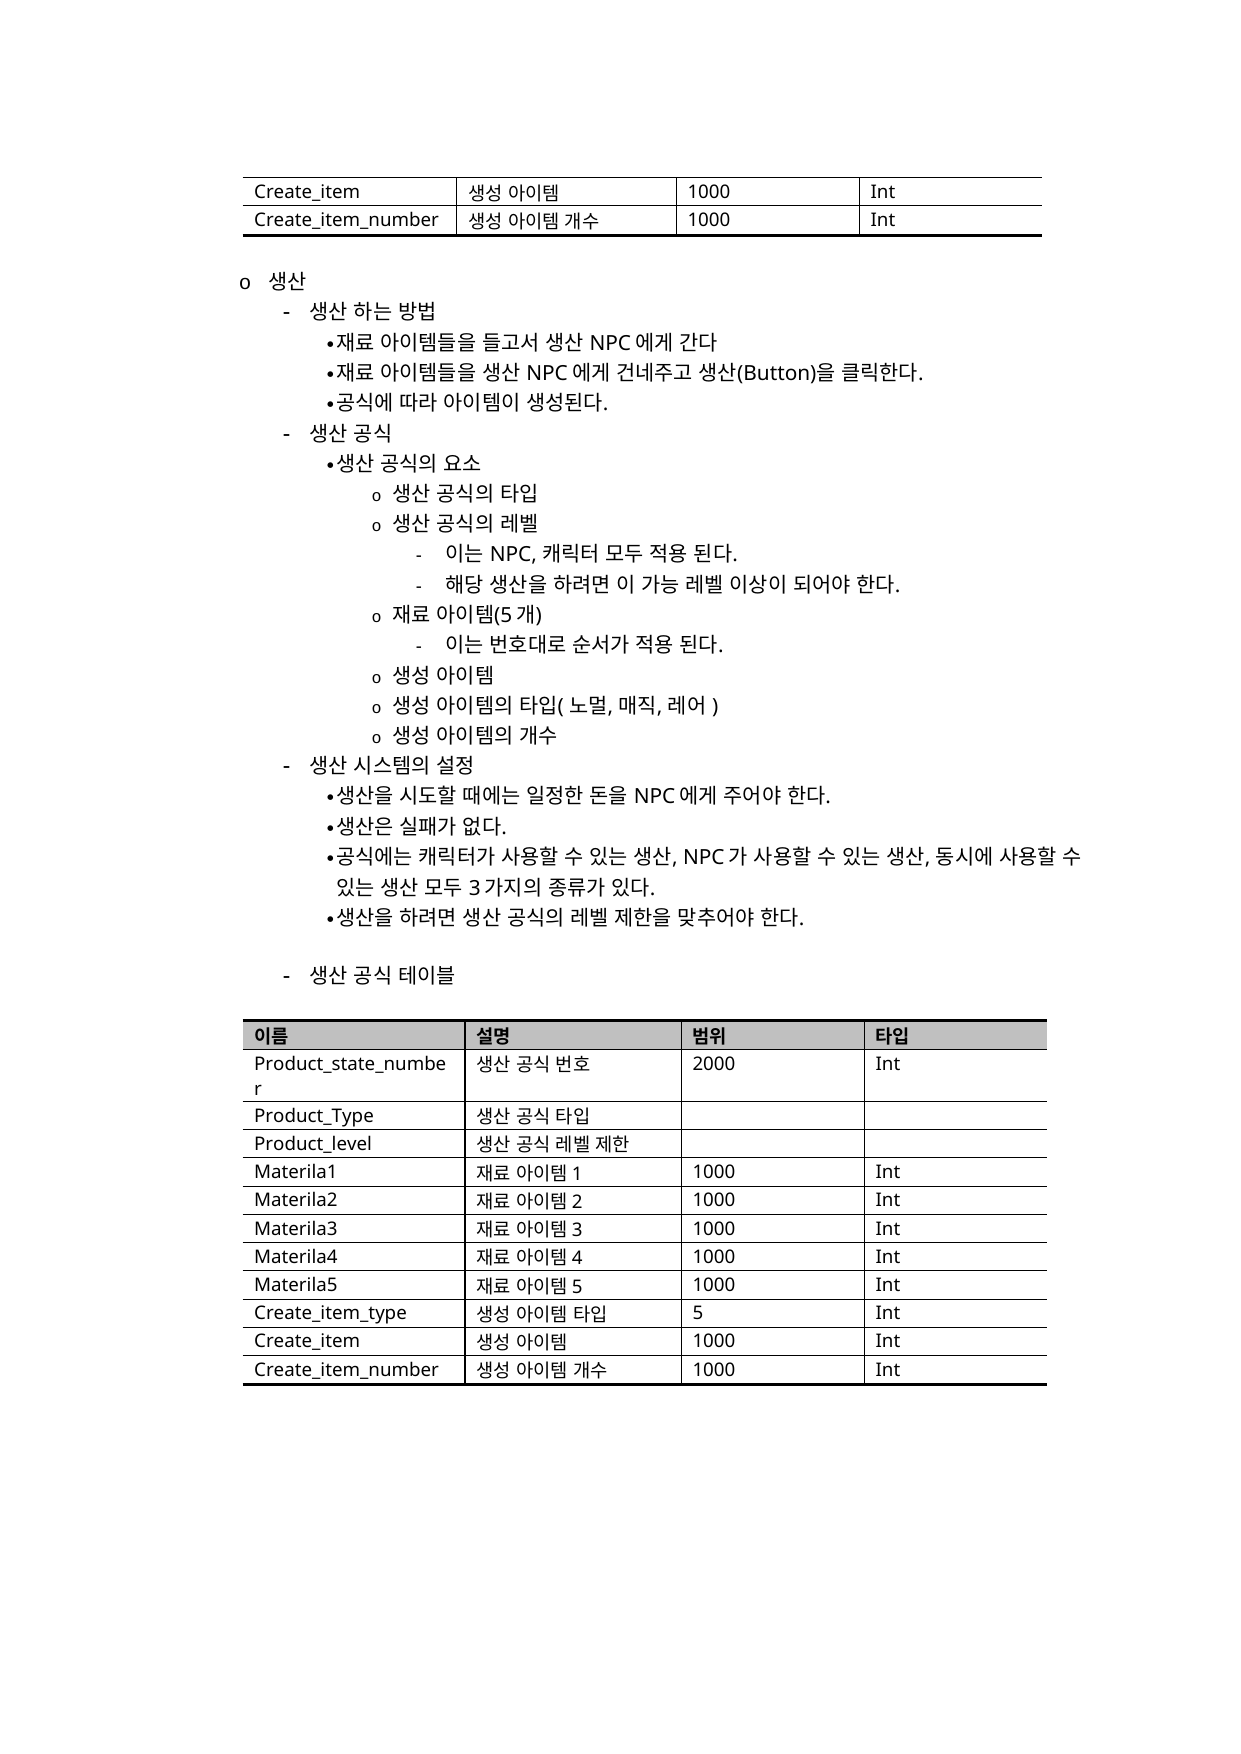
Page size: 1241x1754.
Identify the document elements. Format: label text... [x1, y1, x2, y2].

table_cell 생산 공식 번호 [466, 1050, 681, 1101]
list 생산 공식 테이블 [283, 960, 1090, 990]
table_cell Int [865, 1328, 1047, 1355]
table_cell Int [860, 178, 1042, 205]
table_cell 재료 아이템3 [466, 1215, 681, 1242]
table_cell 1000 [682, 1243, 864, 1270]
list 생산을 시도할 때에는 일정한 돈을 NPC에게 주어야 한다. [327, 780, 1090, 810]
table_header 타입 [865, 1022, 1047, 1049]
table_cell Materila1 [243, 1158, 464, 1186]
list 생성 아이템의 타입( 노멀, 매직, 레어 ) [371, 689, 1090, 719]
list 생산 공식의 레벨 [371, 507, 1090, 538]
list 재료 아이템들을 들고서 생산 NPC에게 간다 [327, 326, 1090, 356]
table_cell Int [865, 1050, 1047, 1101]
table_cell Create_item [243, 178, 456, 205]
table_cell Product_level [243, 1130, 464, 1157]
table_cell 1000 [682, 1356, 864, 1383]
table_cell Materila2 [243, 1187, 464, 1214]
table_cell Create_item [243, 1328, 464, 1355]
table_cell Product_state_number [243, 1050, 464, 1101]
table_cell 1000 [677, 178, 859, 205]
table_header 이름 [243, 1022, 464, 1049]
table_cell Create_item_number [243, 1356, 464, 1383]
list 생산 공식 [283, 417, 1090, 447]
list 이는 NPC, 캐릭터 모두 적용 된다. [416, 538, 1090, 568]
table_cell Materila3 [243, 1215, 464, 1242]
list 생산 [239, 265, 1090, 296]
list 생산 공식의 타입 [371, 477, 1090, 507]
table_cell Int [865, 1243, 1047, 1270]
table_header 설명 [466, 1022, 681, 1049]
list 공식에는 캐릭터가 사용할 수 있는 생산, NPC가 사용할 수 있는 생산, 동시에 사용할 수 있는 생산 모두 3가지의 종류가 있다. [327, 840, 1090, 901]
table_cell Int [865, 1187, 1047, 1214]
table_cell Product_Type [243, 1102, 464, 1129]
table_cell Int [860, 206, 1042, 234]
table_cell 재료 아이템1 [466, 1158, 681, 1186]
table_cell Materila5 [243, 1271, 464, 1298]
table_cell 1000 [682, 1328, 864, 1355]
table_cell 재료 아이템2 [466, 1187, 681, 1214]
table_cell 1000 [682, 1271, 864, 1298]
list 생산은 실패가 없다. [327, 810, 1090, 840]
table_cell 1000 [682, 1158, 864, 1186]
table_cell [865, 1102, 1047, 1129]
list 해당 생산을 하려면 이 가능 레벨 이상이 되어야 한다. [416, 568, 1090, 598]
table_cell Create_item_number [243, 206, 456, 234]
list 생산 공식의 요소 [327, 447, 1090, 477]
table_cell Materila4 [243, 1243, 464, 1270]
list 생산 시스템의 설정 [283, 749, 1090, 780]
list 이는 번호대로 순서가 적용 된다. [416, 628, 1090, 659]
table_cell 생성 아이템 개수 [457, 206, 676, 234]
table_cell Int [865, 1215, 1047, 1242]
list 생성 아이템의 개수 [371, 719, 1090, 749]
table_cell [682, 1102, 864, 1129]
list 공식에 따라 아이템이 생성된다. [327, 386, 1090, 417]
table_cell 1000 [677, 206, 859, 234]
table_cell 생성 아이템 타입 [466, 1300, 681, 1327]
table_cell 1000 [682, 1215, 864, 1242]
table_cell 2000 [682, 1050, 864, 1101]
table_cell Int [865, 1356, 1047, 1383]
table_cell Int [865, 1300, 1047, 1327]
table_cell Int [865, 1158, 1047, 1186]
table_cell 1000 [682, 1187, 864, 1214]
table_cell 5 [682, 1300, 864, 1327]
table_cell 생성 아이템 [466, 1328, 681, 1355]
list 재료 아이템(5개) [371, 598, 1090, 628]
table_cell 재료 아이템5 [466, 1271, 681, 1298]
table_cell 생산 공식 레벨 제한 [466, 1130, 681, 1157]
list 생성 아이템 [371, 659, 1090, 689]
table_cell [865, 1130, 1047, 1157]
table_cell 생성 아이템 개수 [466, 1356, 681, 1383]
table_cell 생산 공식 타입 [466, 1102, 681, 1129]
table_cell [682, 1130, 864, 1157]
table_cell 재료 아이템4 [466, 1243, 681, 1270]
table_cell Create_item_type [243, 1300, 464, 1327]
list 생산 하는 방법 [283, 296, 1090, 326]
list 재료 아이템들을 생산 NPC에게 건네주고 생산(Button)을 클릭한다. [327, 356, 1090, 386]
table_cell 생성 아이템 [457, 178, 676, 205]
table_header 범위 [682, 1022, 864, 1049]
list 생산을 하려면 생산 공식의 레벨 제한을 맞추어야 한다. [327, 901, 1090, 931]
table_cell Int [865, 1271, 1047, 1298]
